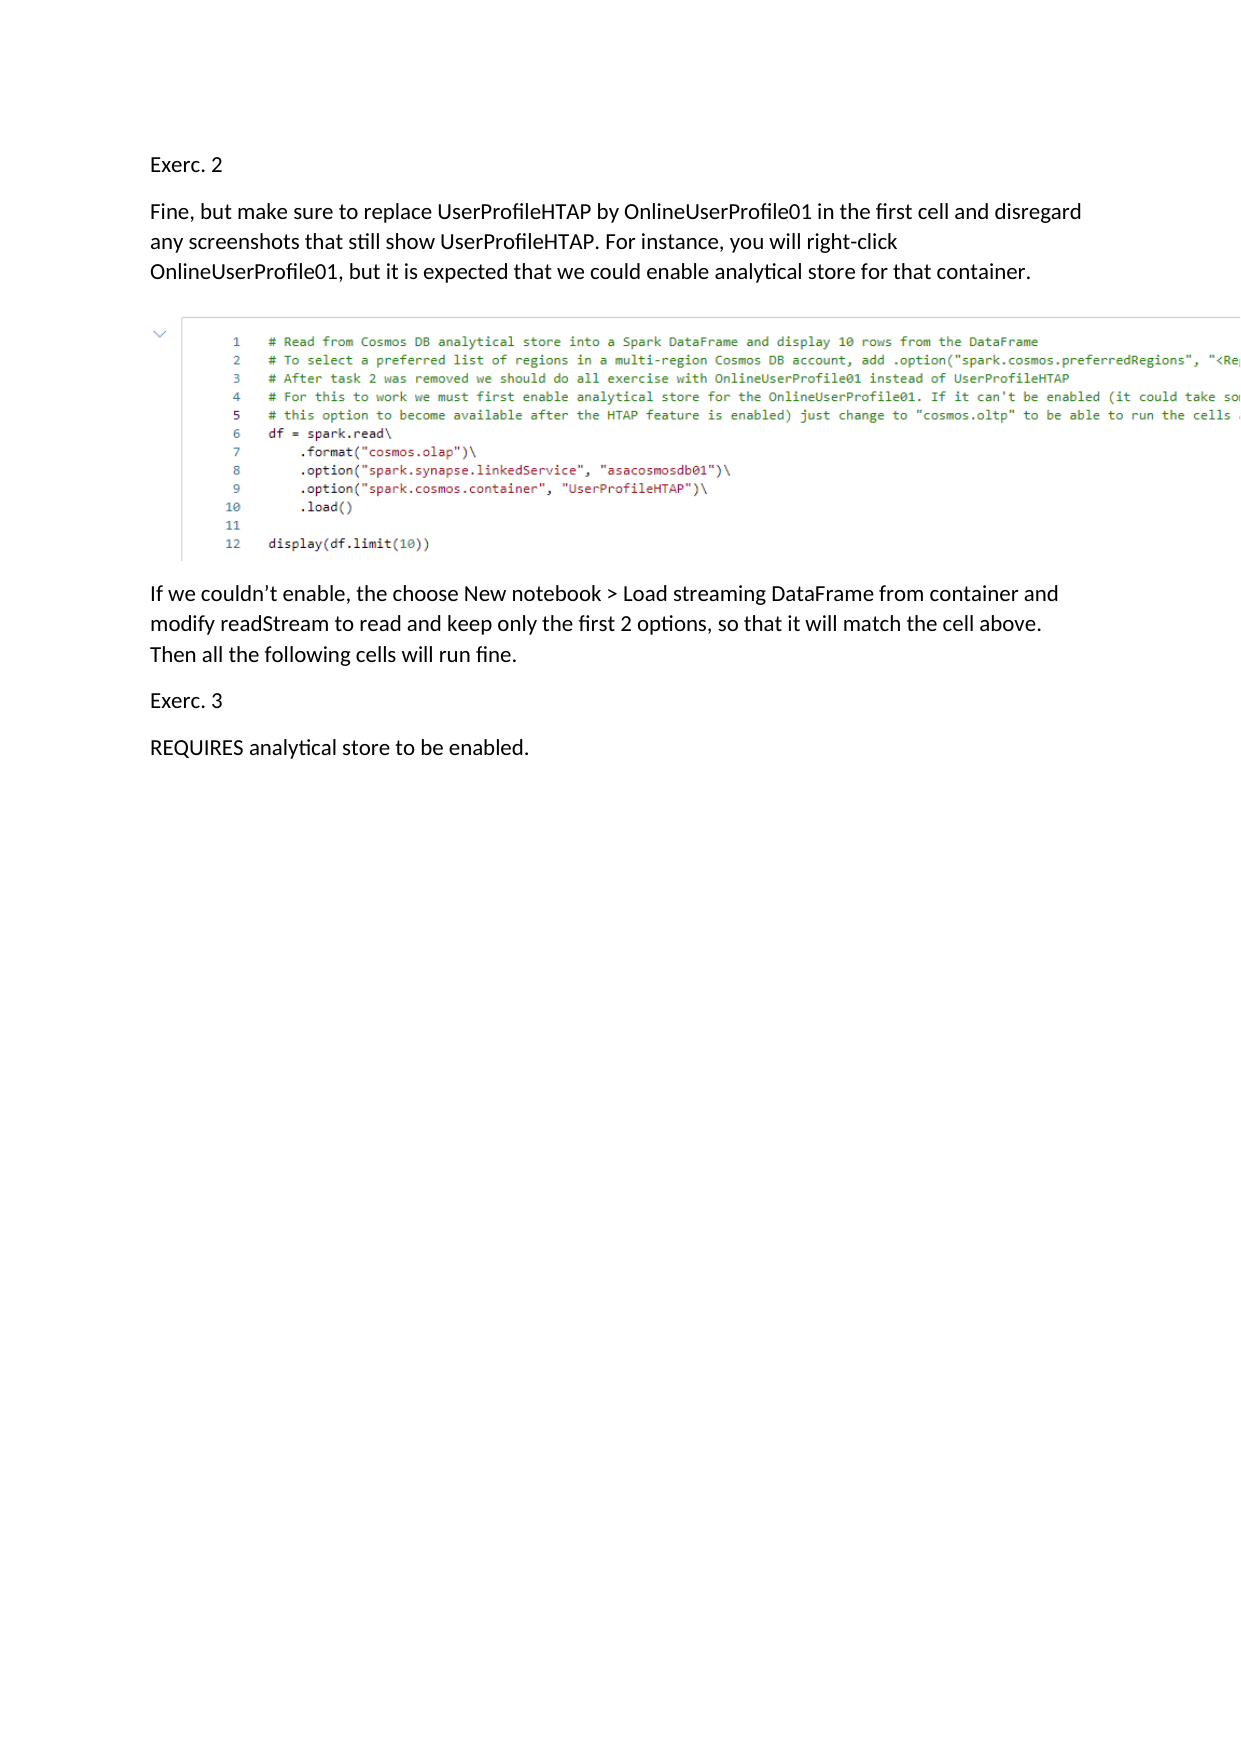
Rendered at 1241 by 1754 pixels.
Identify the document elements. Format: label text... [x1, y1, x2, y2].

text Fine, but make sure to replace UserProfileHTAP by OnlineUserProfile01 in the first cell and disregard any screenshots that still show UserProfileHTAP. For instance, you will right-click OnlineUserProfile01, but it is expected that we could enable analytical store for that container. [150, 197, 1090, 285]
text Exerc. 3 [150, 687, 1090, 715]
text REQUIRES analytical store to be enabled. [150, 733, 1090, 762]
text If we couldn’t enable, the choose New notebook > Load streaming DataFrame from container and modify readStream to read and keep only the first 2 options, so that it will match the cell above. Then all the following cells will run fine. [150, 579, 1090, 668]
text Exerc. 2 [150, 150, 1090, 178]
picture [150, 304, 1241, 561]
